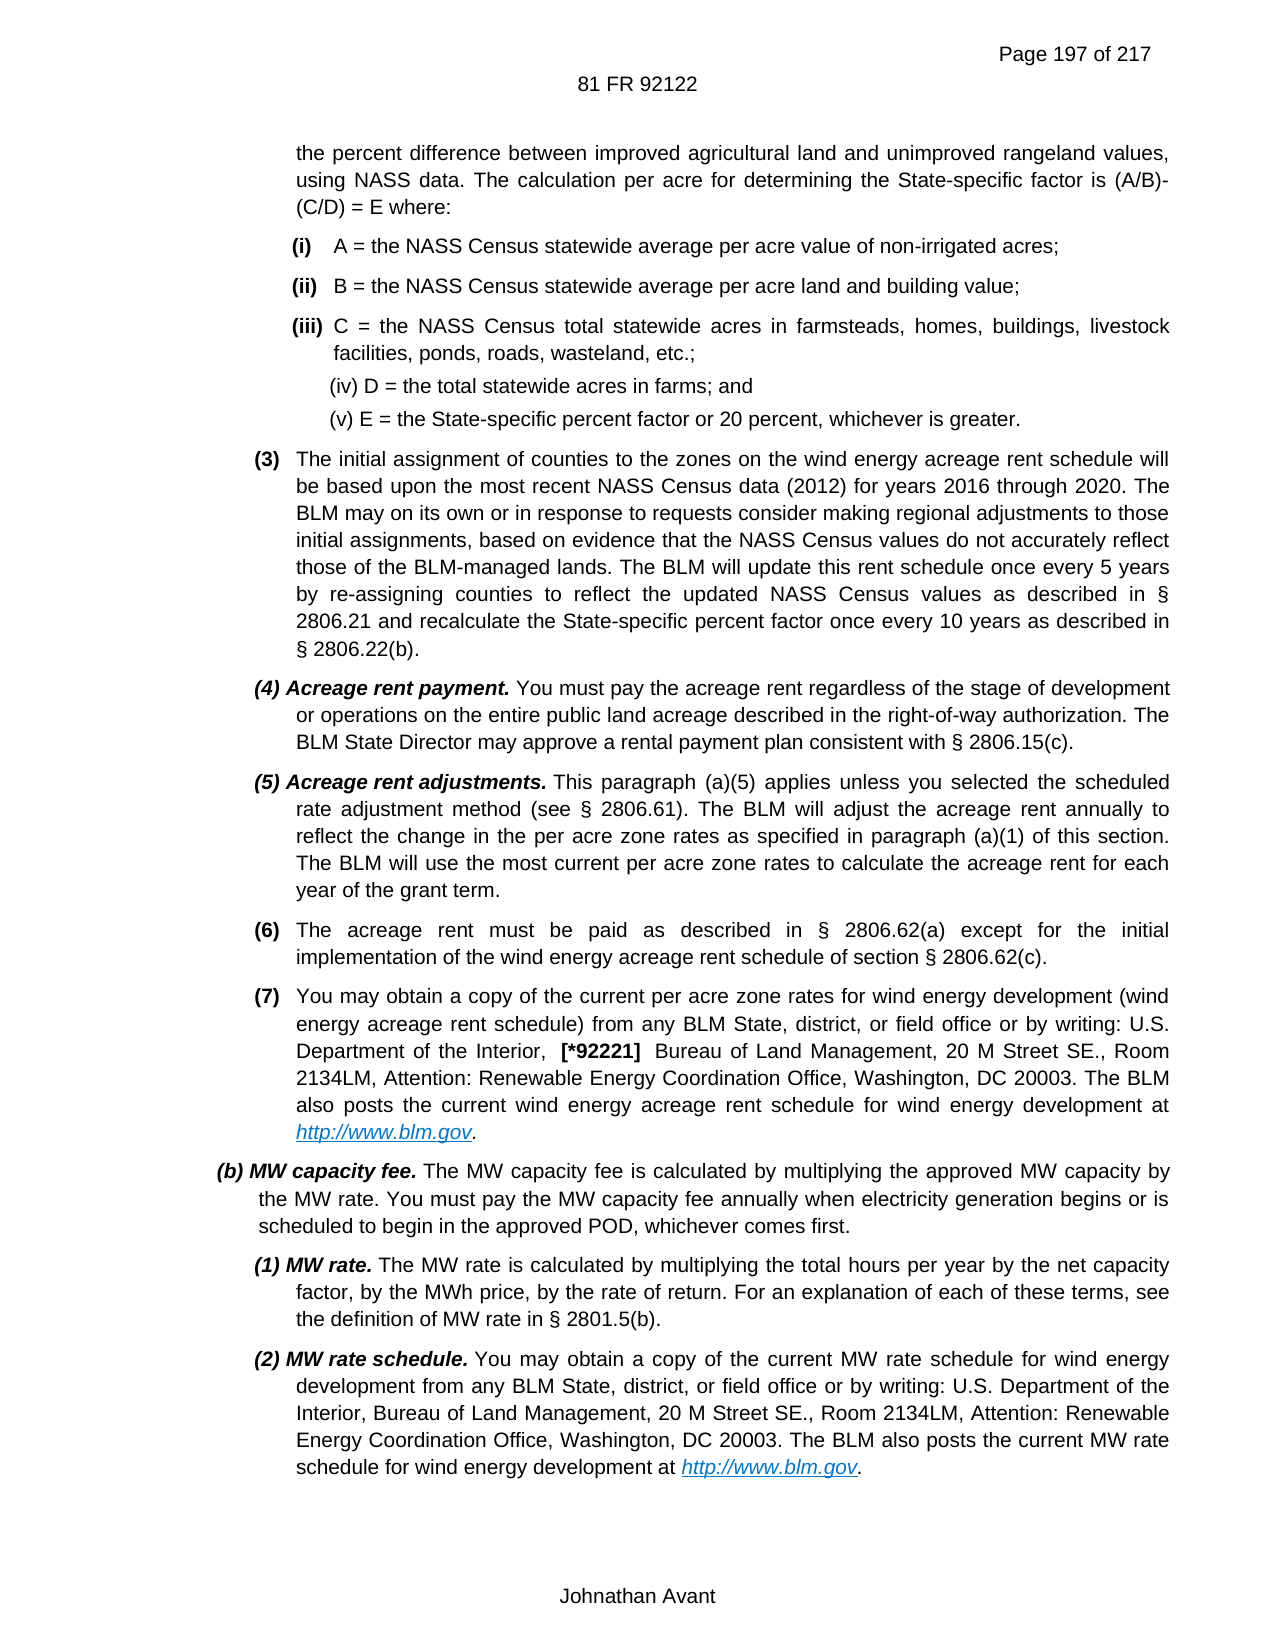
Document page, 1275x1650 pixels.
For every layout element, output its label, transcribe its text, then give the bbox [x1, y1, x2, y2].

list C = the NASS Census total statewide acres in farmsteads, homes, buildings, livestock facilities, ponds, roads, wasteland, etc.; [292, 310, 1171, 364]
list The initial assignment of counties to the zones on the wind energy acreage rent schedule will be based upon the most recent NASS Census data (2012) for years 2016 through 2020. The BLM may on its own or in response to requests consider making regional adjustments to those initial assignments, based on evidence that the NASS Census values do not accurately reflect those of the BLM-managed lands. The BLM will update this rent schedule once every 5 years by re-assigning counties to reflect the updated NASS Census values as described in § 2806.21 and recalculate the State-specific percent factor once every 10 years as described in § 2806.22(b). [254, 444, 1171, 660]
list A = the NASS Census statewide average per acre value of non-irrigated acres; [292, 231, 1171, 258]
list The acreage rent must be paid as described in § 2806.62(a) except for the initial implementation of the wind energy acreage rent schedule of section § 2806.62(c). [254, 914, 1171, 969]
list You may obtain a copy of the current MW rate schedule for wind energy development from any BLM State, district, or field office or by writing: U.S. Department of the Interior, Bureau of Land Management, 20 M Street SE., Room 2134LM, Attention: Renewable Energy Coordination Office, Washington, DC 20003. The BLM also posts the current MW rate schedule for wind energy development at http://www.blm.gov. [254, 1344, 1171, 1479]
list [254, 137, 1171, 219]
list You may obtain a copy of the current per acre zone rates for wind energy development (wind energy acreage rent schedule) from any BLM State, district, or field office or by writing: U.S. Department of the Interior, [*92221] Bureau of Land Management, 20 M Street SE., Room 2134LM, Attention: Renewable Energy Coordination Office, Washington, DC 20003. The BLM also posts the current wind energy acreage rent schedule for wind energy development at http://www.blm.gov. [254, 981, 1171, 1144]
list The MW rate is calculated by multiplying the total hours per year by the net capacity factor, by the MWh price, by the rate of return. For an explanation of each of these terms, see the definition of MW rate in § 2801.5(b). [254, 1250, 1171, 1331]
list You must pay the acreage rent regardless of the stage of development or operations on the entire public land acreage described in the right-of-way authorization. The BLM State Director may approve a rental payment plan consistent with § 2806.15(c). [254, 673, 1171, 754]
list The MW capacity fee is calculated by multiplying the approved MW capacity by the MW rate. You must pay the MW capacity fee annually when electricity generation begins or is scheduled to begin in the approved POD, whichever comes first. [217, 1156, 1171, 1237]
list B = the NASS Census statewide average per acre land and building value; [292, 271, 1171, 298]
text (v) E = the State-specific percent factor or 20 percent, whichever is greater. [329, 404, 1171, 431]
list This paragraph (a)(5) applies unless you selected the scheduled rate adjustment method (see § 2806.61). The BLM will adjust the acreage rent annually to reflect the change in the per acre zone rates as specified in paragraph (a)(1) of this section. The BLM will use the most current per acre zone rates to calculate the acreage rent for each year of the grant term. [254, 767, 1171, 902]
text (iv) D = the total statewide acres in farms; and [329, 371, 1171, 398]
